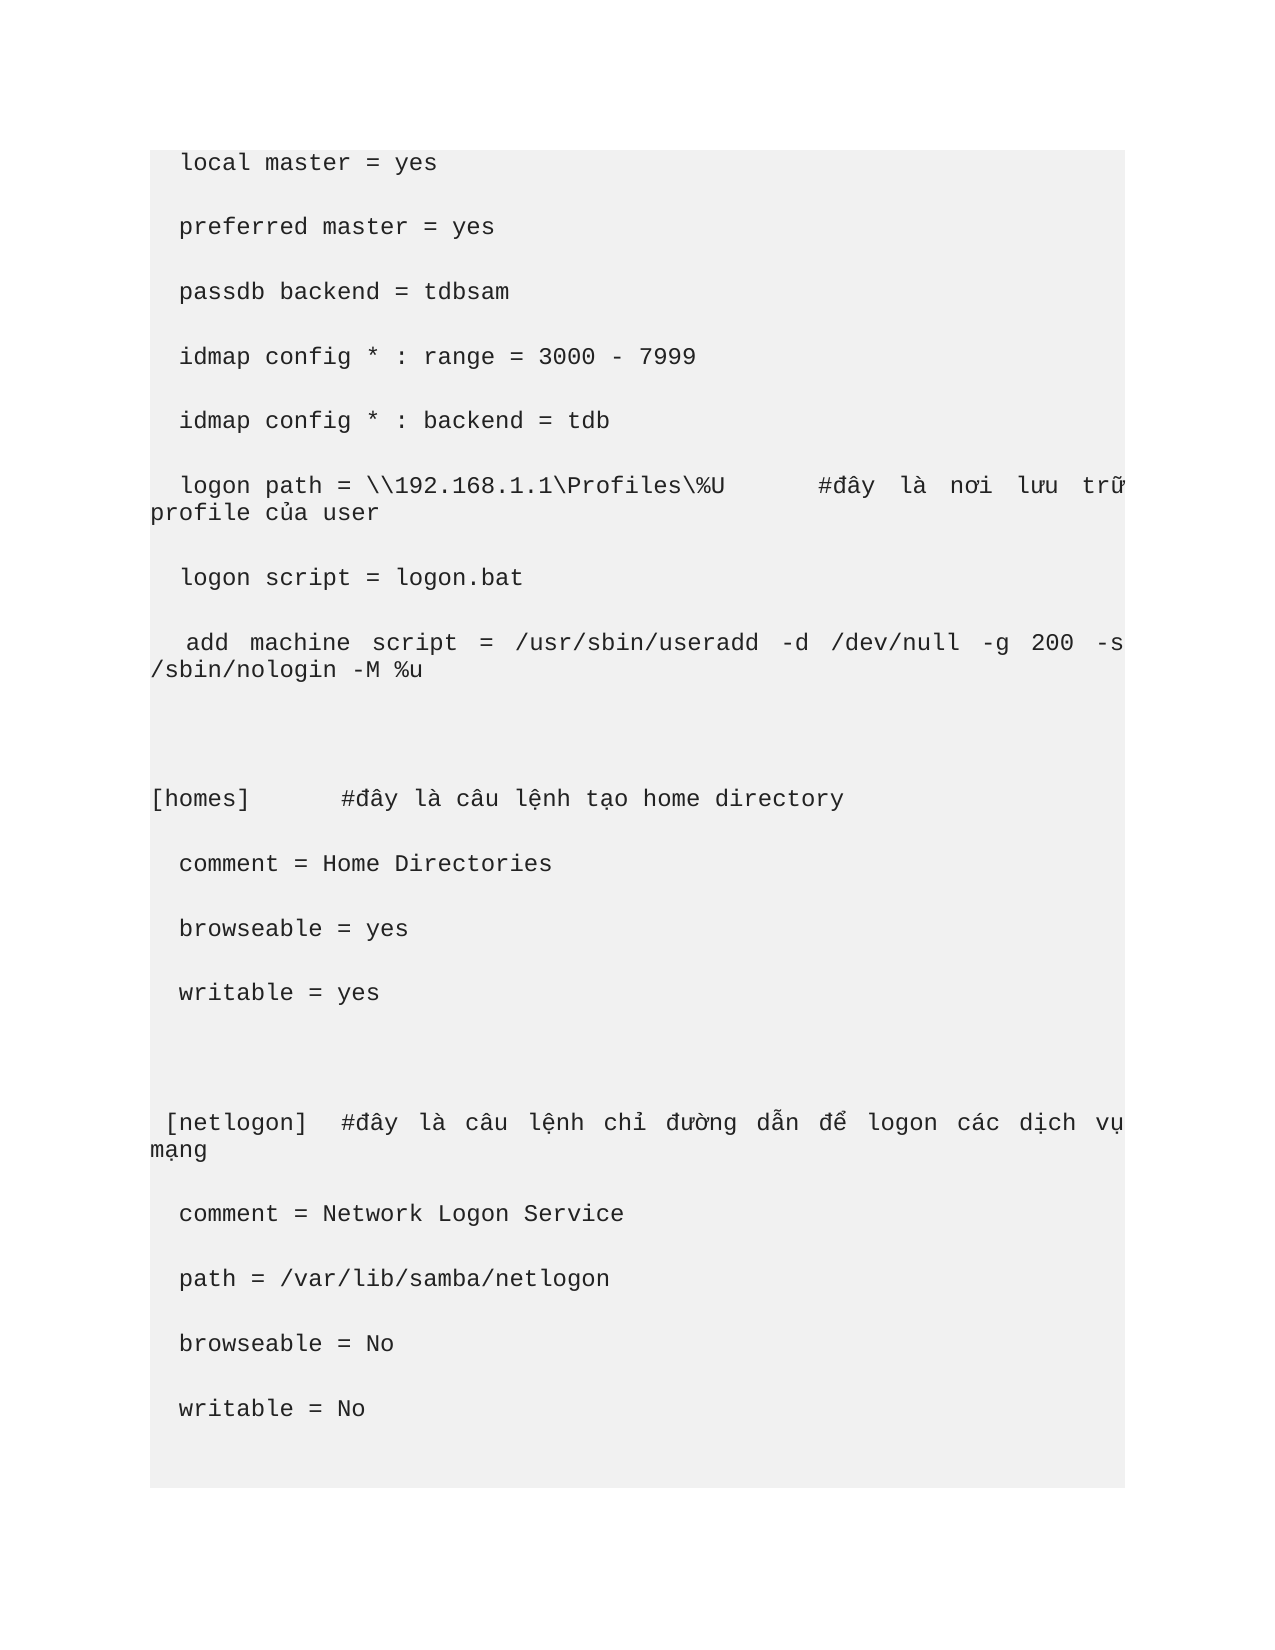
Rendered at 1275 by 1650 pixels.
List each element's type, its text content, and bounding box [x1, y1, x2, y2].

text preferred master = yes [150, 215, 1125, 242]
text writable = No [150, 1396, 1125, 1423]
text path = /var/lib/samba/netlogon [150, 1267, 1125, 1294]
text writable = yes [150, 981, 1125, 1008]
text comment = Network Logon Service [150, 1202, 1125, 1229]
text logon script = logon.bat [150, 565, 1125, 592]
text comment = Home Directories [150, 851, 1125, 878]
text idmap config * : backend = tdb [150, 409, 1125, 436]
text logon path = \\192.168.1.1\Profiles\%U #đây là nơi lưu trữ profile của user [150, 473, 1125, 528]
text local master = yes [150, 150, 1125, 177]
text browseable = No [150, 1331, 1125, 1358]
text [homes] #đây là câu lệnh tạo home directory [150, 787, 1125, 814]
text passdb backend = tdbsam [150, 279, 1125, 307]
text browseable = yes [150, 916, 1125, 943]
text add machine script = /usr/sbin/useradd -d /dev/null -g 200 -s /sbin/nologin -M %u [150, 630, 1125, 684]
text idmap config * : range = 3000 - 7999 [150, 344, 1125, 371]
text [netlogon] #đây là câu lệnh chỉ đường dẫn để logon các dịch vụ mạng [150, 1110, 1125, 1164]
